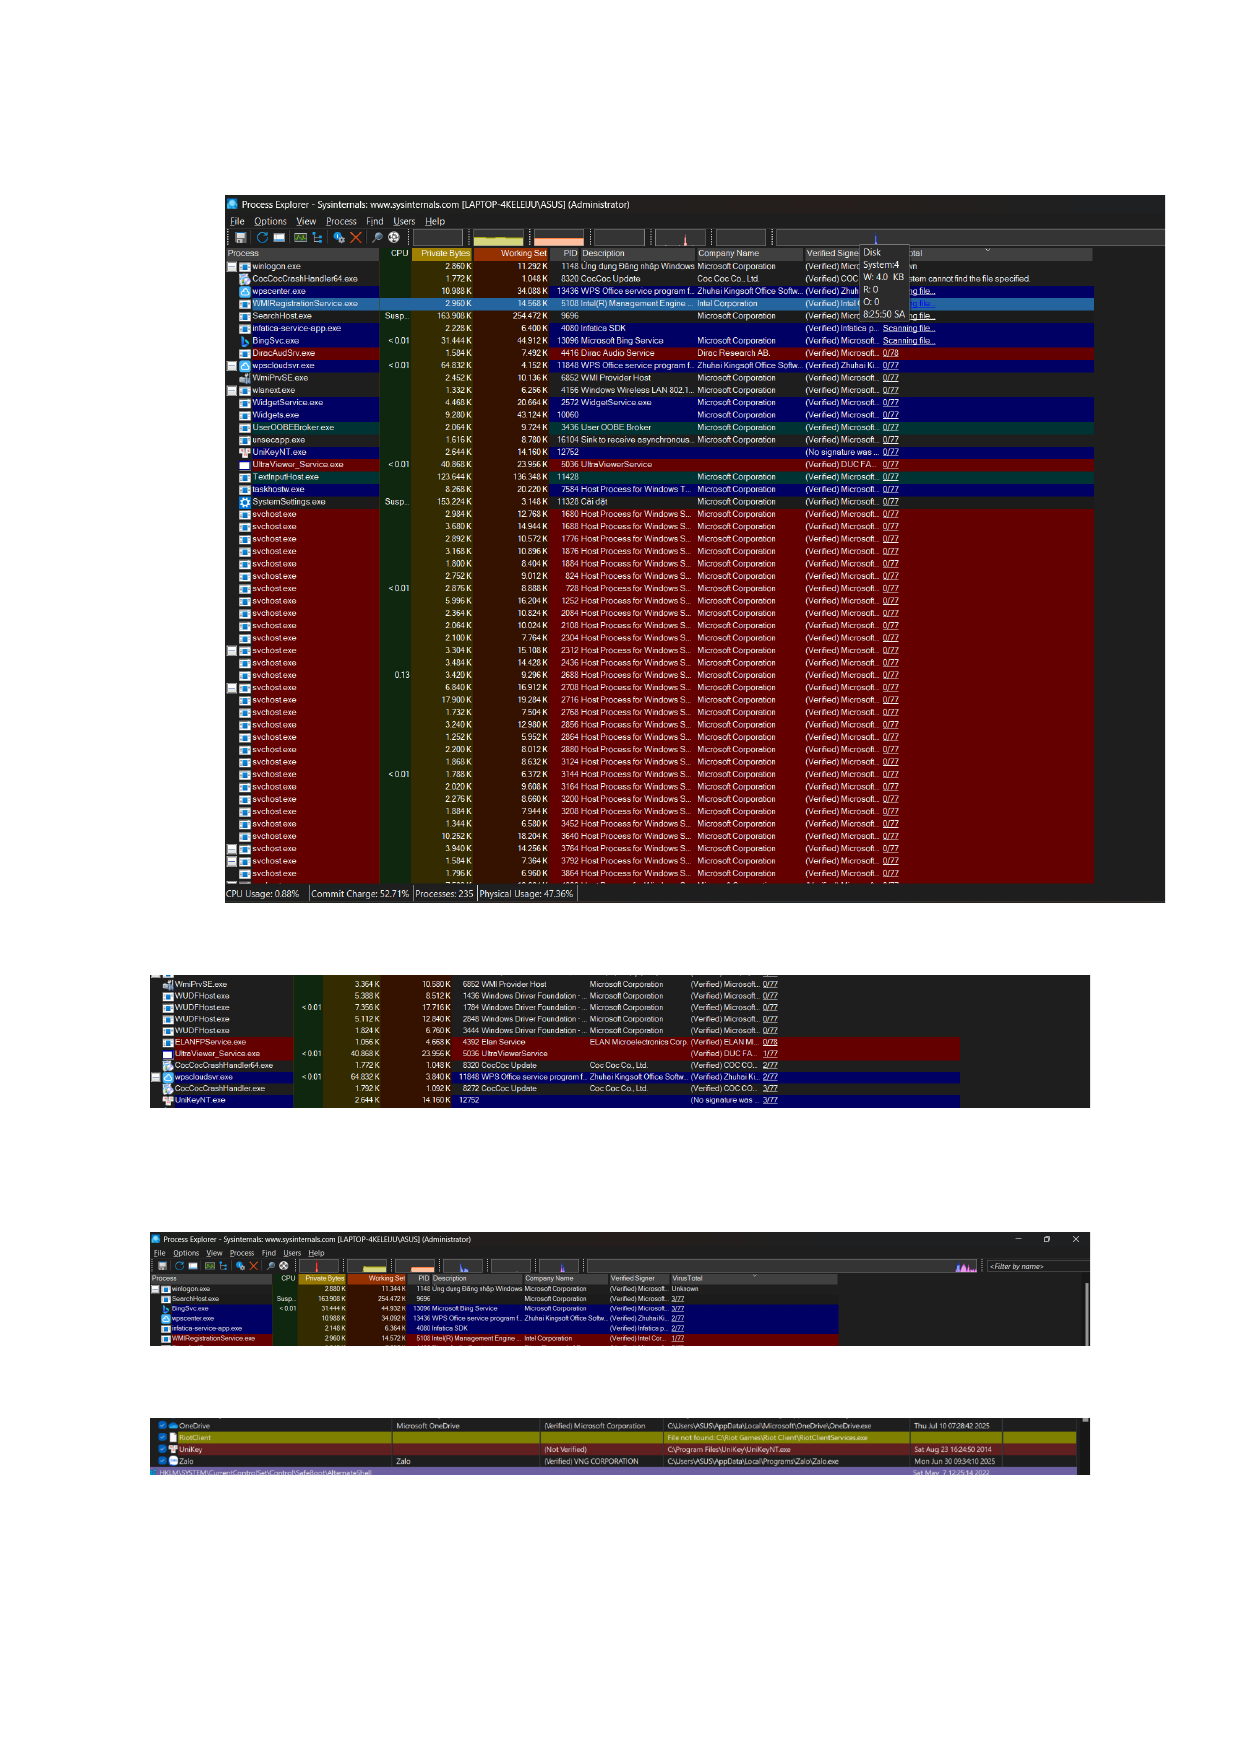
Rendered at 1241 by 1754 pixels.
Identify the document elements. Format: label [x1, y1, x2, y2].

picture [150, 975, 1091, 1108]
picture [150, 1232, 1091, 1346]
picture [225, 195, 1166, 903]
picture [150, 1418, 1091, 1475]
